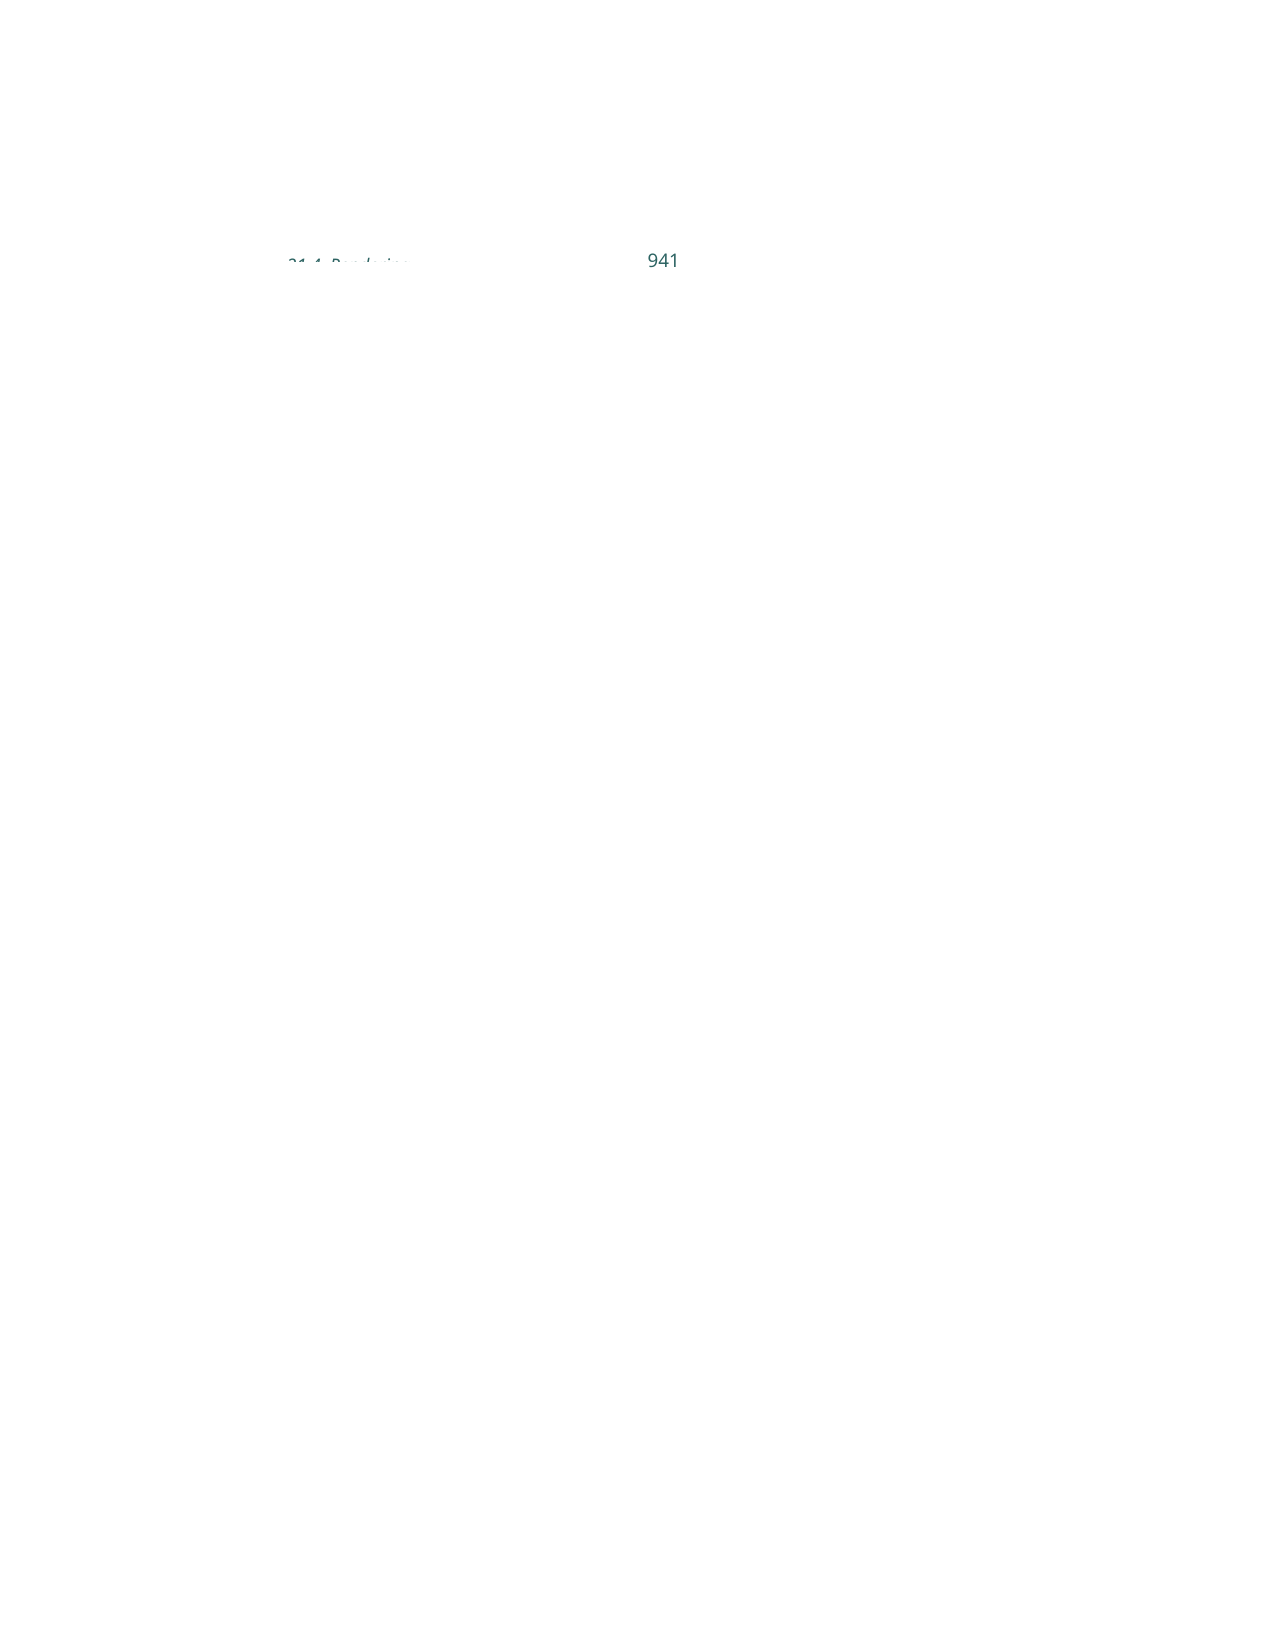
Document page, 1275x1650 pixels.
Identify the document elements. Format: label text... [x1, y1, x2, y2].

text 941 [233, 248, 1094, 273]
